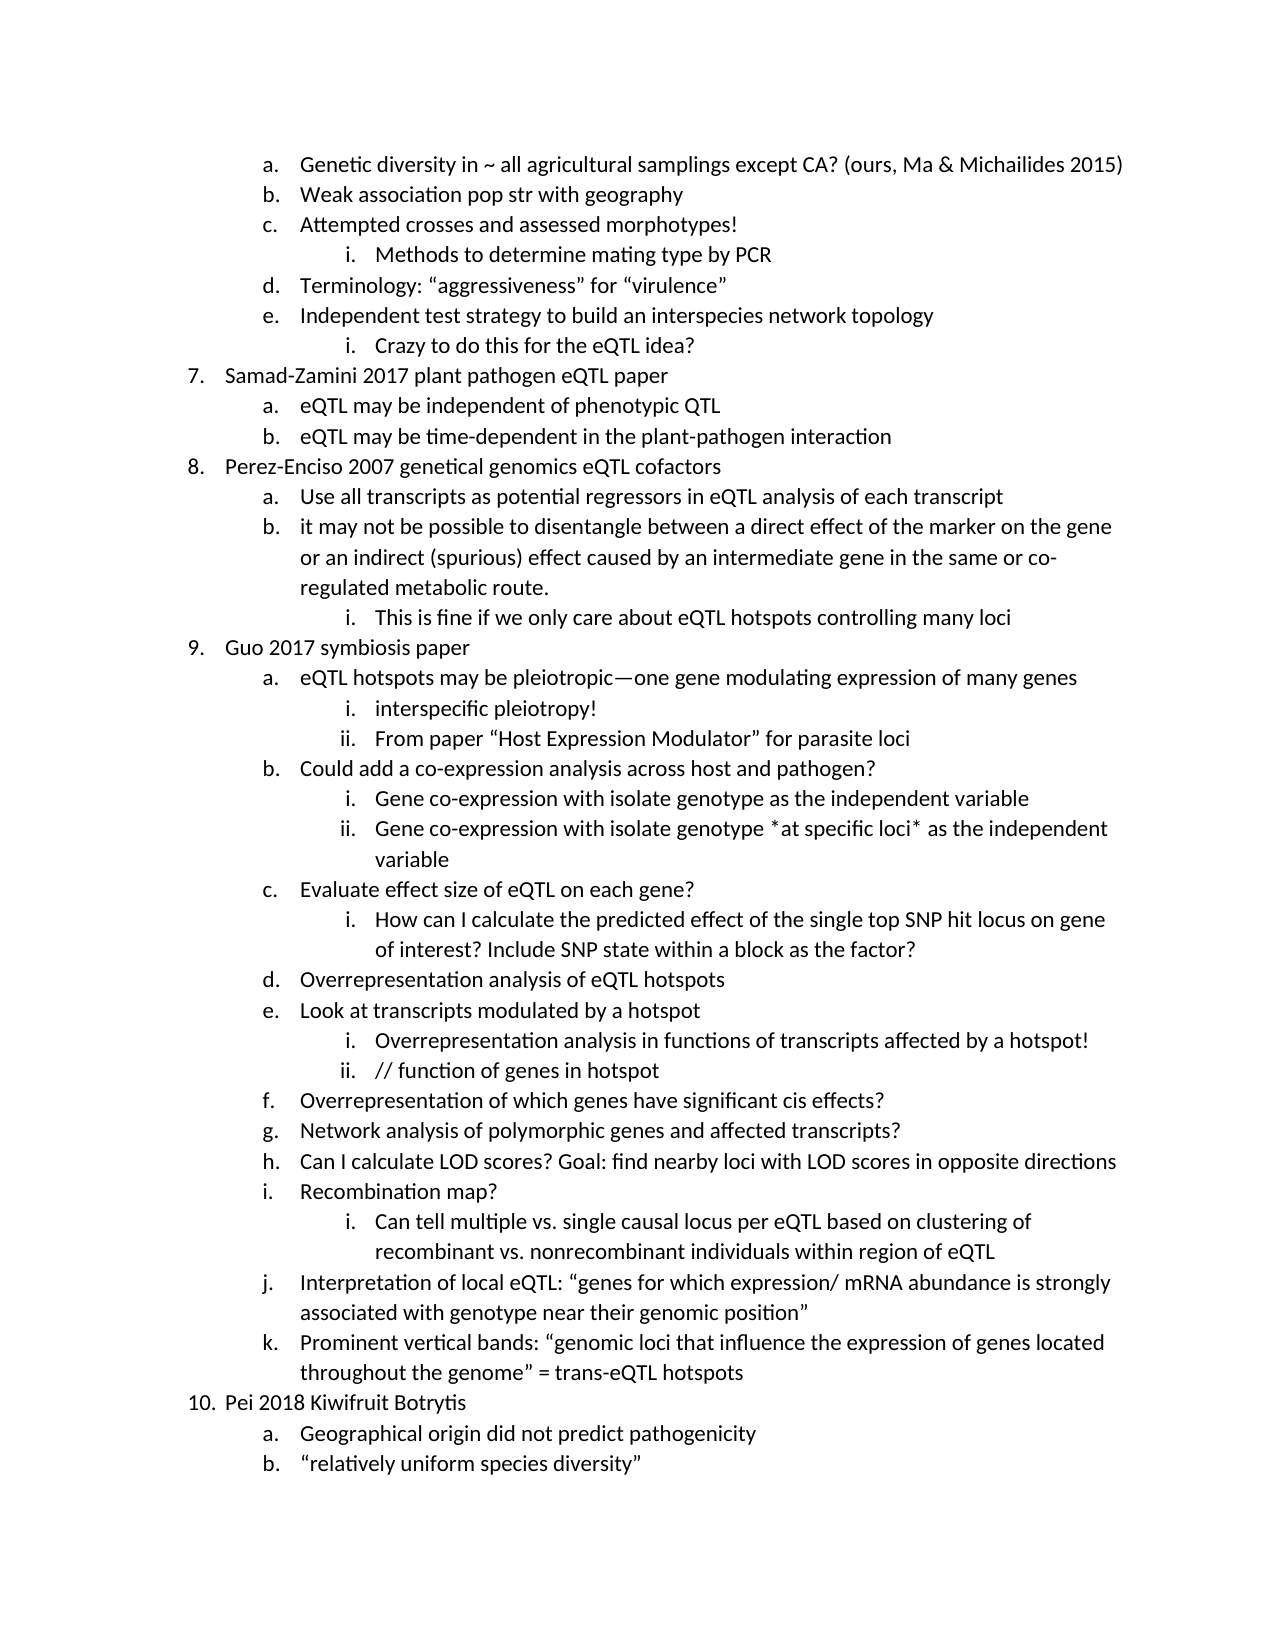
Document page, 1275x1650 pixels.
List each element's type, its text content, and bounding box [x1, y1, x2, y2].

list // function of genes in hotspot [356, 1056, 1125, 1084]
list Interpretation of local eQTL: “genes for which expression/ mRNA abundance is strongly associated with genotype near their genomic position” [262, 1268, 1125, 1326]
list Weak association pop str with geography [262, 180, 1125, 208]
list Can tell multiple vs. single causal locus per eQTL based on clustering of recombinant vs. nonrecombinant individuals within region of eQTL [356, 1207, 1125, 1266]
list Evaluate effect size of eQTL on each gene? [262, 875, 1125, 903]
list Independent test strategy to build an interspecies network topology [262, 301, 1125, 329]
list Recombination map? [262, 1177, 1125, 1205]
list Gene co-expression with isolate genotype as the independent variable [356, 784, 1125, 812]
list eQTL may be time-dependent in the plant-pathogen interaction [262, 422, 1125, 450]
list Overrepresentation analysis in functions of transcripts affected by a hotspot! [356, 1026, 1125, 1054]
list Prominent vertical bands: “genomic loci that influence the expression of genes located throughout the genome” = trans-eQTL hotspots [262, 1328, 1125, 1386]
list This is fine if we only care about eQTL hotspots controlling many loci [356, 603, 1125, 631]
list Use all transcripts as potential regressors in eQTL analysis of each transcript [262, 482, 1125, 510]
list Overrepresentation of which genes have significant cis effects? [262, 1086, 1125, 1114]
list Could add a co-expression analysis across host and pathogen? [262, 754, 1125, 782]
list eQTL hotspots may be pleiotropic—one gene modulating expression of many genes [262, 663, 1125, 692]
list Guo 2017 symbiosis paper [187, 633, 1125, 661]
list it may not be possible to disentangle between a direct effect of the marker on the gene or an indirect (spurious) effect caused by an intermediate gene in the same or co-regulated metabolic route. [262, 512, 1125, 601]
list Perez-Enciso 2007 genetical genomics eQTL cofactors [187, 452, 1125, 480]
list Gene co-expression with isolate genotype *at specific loci* as the independent variable [356, 814, 1125, 873]
list From paper “Host Expression Modulator” for parasite loci [356, 724, 1125, 752]
list Methods to determine mating type by PCR [356, 241, 1125, 269]
list Look at transcripts modulated by a hotspot [262, 996, 1125, 1024]
list Pei 2018 Kiwifruit Botrytis [187, 1388, 1125, 1417]
list How can I calculate the predicted effect of the single top SNP hit locus on gene of interest? Include SNP state within a block as the factor? [356, 905, 1125, 963]
list Genetic diversity in ~ all agricultural samplings except CA? (ours, Ma & Michailides 2015) [262, 150, 1125, 178]
list interspecific pleiotropy! [356, 694, 1125, 722]
list Samad-Zamini 2017 plant pathogen eQTL paper [187, 361, 1125, 389]
list Geographical origin did not predict pathogenicity [262, 1419, 1125, 1447]
list eQTL may be independent of phenotypic QTL [262, 392, 1125, 420]
list Can I calculate LOD scores? Goal: find nearby loci with LOD scores in opposite directions [262, 1147, 1125, 1175]
list Network analysis of polymorphic genes and affected transcripts? [262, 1117, 1125, 1145]
list “relatively uniform species diversity” [262, 1449, 1125, 1477]
list Overrepresentation analysis of eQTL hotspots [262, 966, 1125, 994]
list Terminology: “aggressiveness” for “virulence” [262, 271, 1125, 299]
list Attempted crosses and assessed morphotypes! [262, 210, 1125, 238]
list Crazy to do this for the eQTL idea? [356, 331, 1125, 359]
